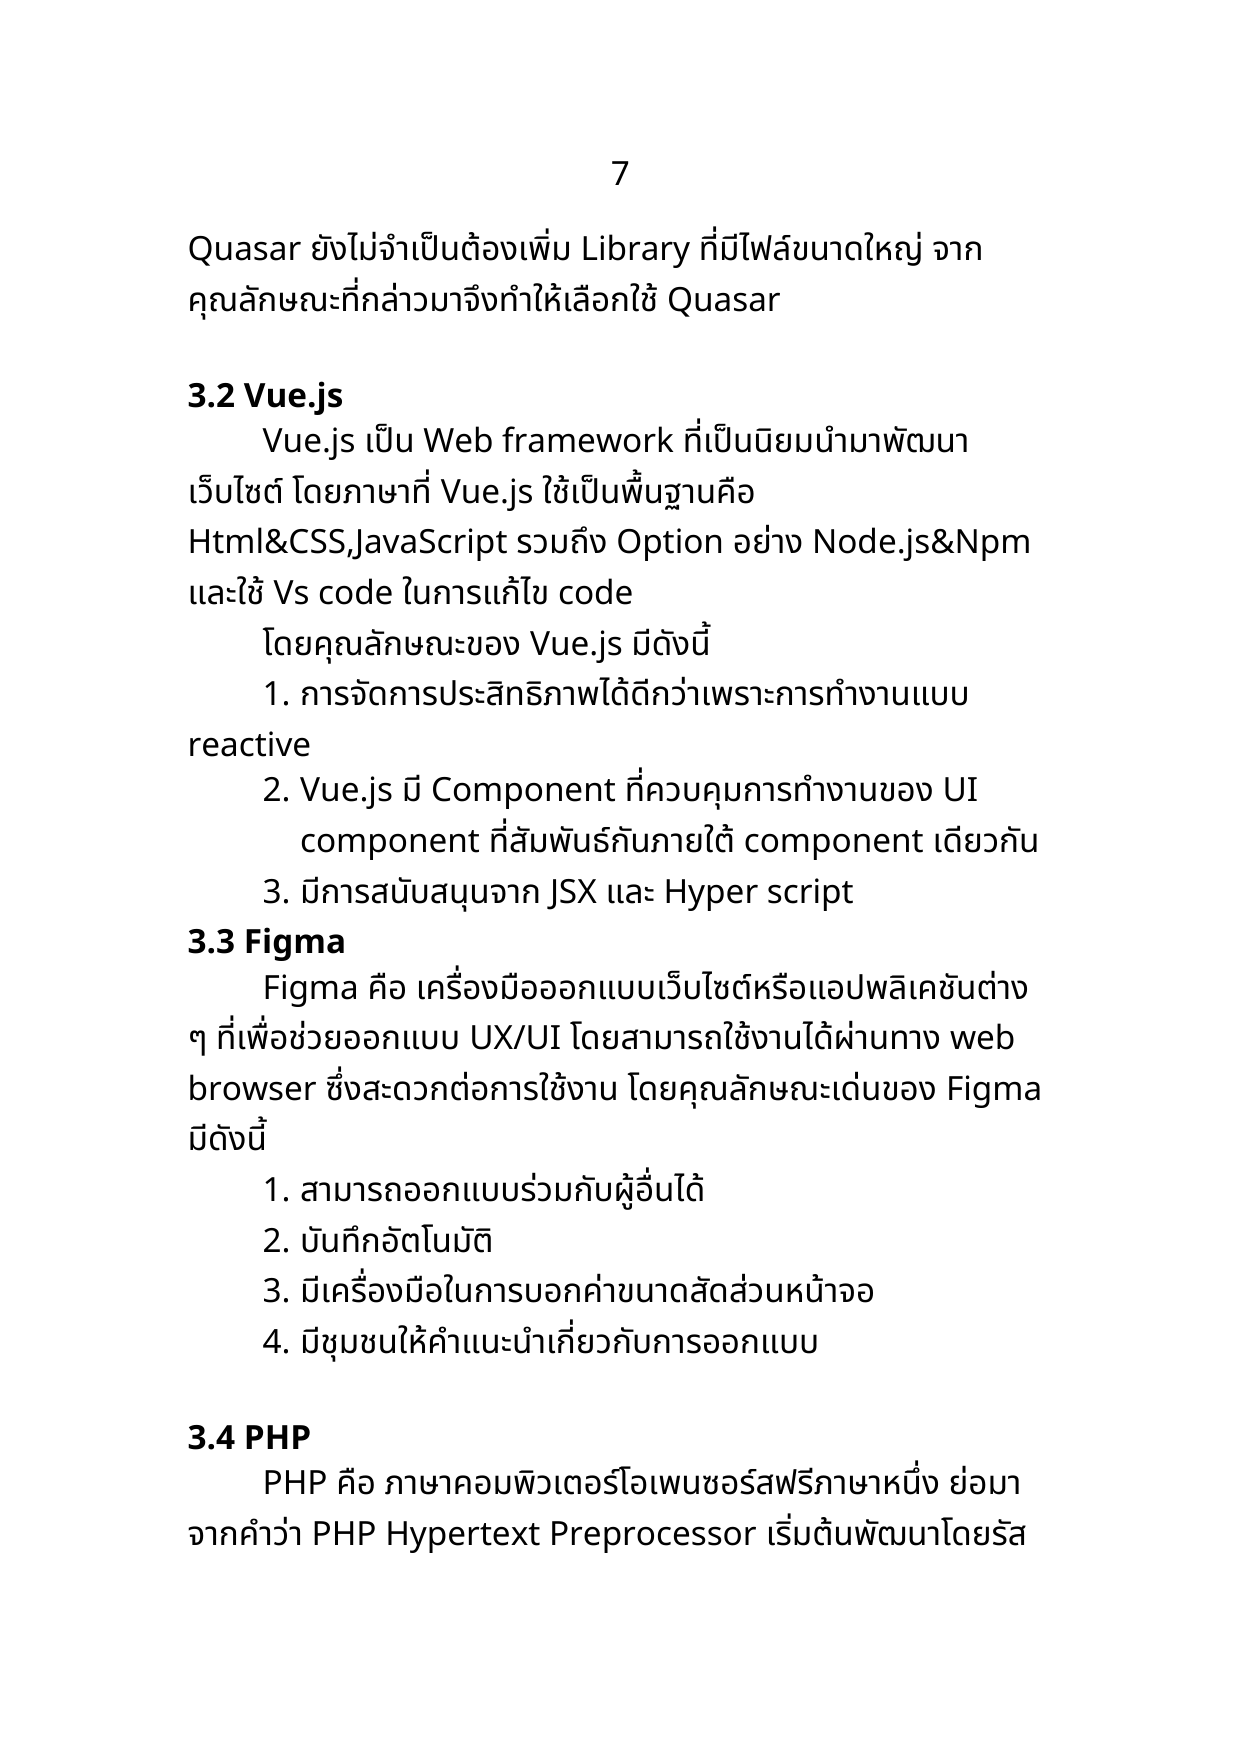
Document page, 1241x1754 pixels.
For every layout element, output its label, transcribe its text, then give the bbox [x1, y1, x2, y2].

text 3.2 Vue.js [187, 372, 1053, 417]
list สามารถออกแบบร่วมกับผู้อื่นได้ [187, 1166, 1053, 1216]
text Figma คือ เครื่องมือออกแบบเว็บไซต์หรือแอปพลิเคชันต่าง ๆ ที่เพื่อช่วยออกแบบ UX/UI โดยสามารถใช้งานได้ผ่านทาง web browser ซึ่งสะดวกต่อการใช้งาน โดยคุณลักษณะเด่นของ Figma มีดังนี้ [187, 963, 1053, 1166]
list มีชุมชนให้คำแนะนำเกี่ยวกับการออกแบบ [187, 1318, 1053, 1368]
list บันทึกอัตโนมัติ [187, 1216, 1053, 1267]
list Vue.js มี Component ที่ควบคุมการทำงานของ UI component ที่สัมพันธ์กันภายใต้ component เดียวกัน [262, 766, 1053, 867]
text โดยคุณลักษณะของ Vue.js มีดังนี้ [187, 619, 1053, 670]
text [187, 1459, 1053, 1560]
list มีการสนับสนุนจาก JSX และ Hyper script [187, 867, 1053, 918]
text 3.3 Figma [187, 918, 1053, 963]
text Vue.js เป็น Web framework ที่เป็นนิยมนำมาพัฒนาเว็บไซต์ โดยภาษาที่ Vue.js ใช้เป็นพื้นฐานคือ Html&CSS,JavaScript รวมถึง Option อย่าง Node.js&Npm และใช้ Vs code ในการแก้ไข code [187, 417, 1053, 619]
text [187, 225, 1053, 326]
text 3.4 PHP [187, 1414, 1053, 1459]
list การจัดการประสิทธิภาพได้ดีกว่าเพราะการทำงานแบบ reactive [187, 670, 1053, 766]
list มีเครื่องมือในการบอกค่าขนาดสัดส่วนหน้าจอ [187, 1267, 1053, 1318]
